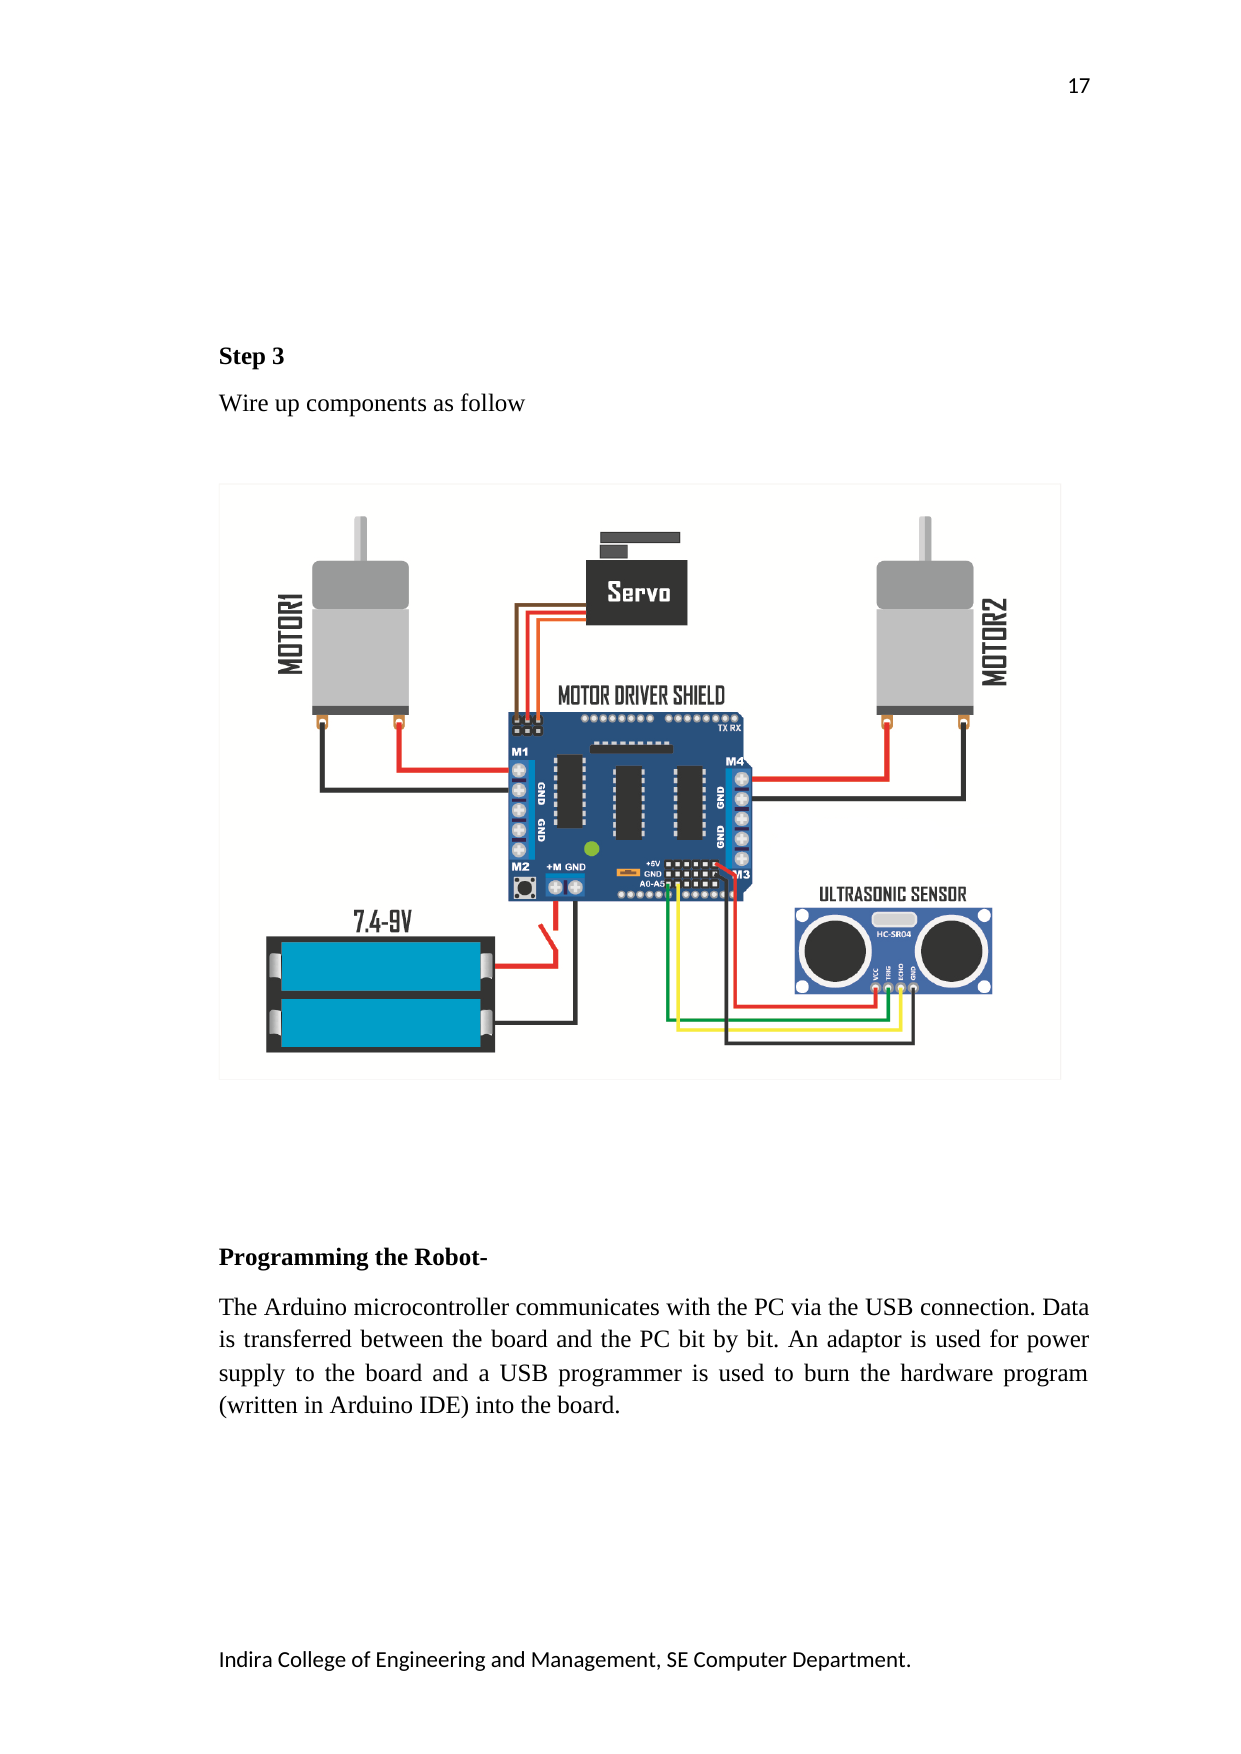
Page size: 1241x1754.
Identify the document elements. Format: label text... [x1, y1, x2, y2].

picture [218, 483, 1091, 1176]
text Step 3 [218, 341, 1090, 369]
text Wire up components as follow [218, 388, 1090, 417]
text Programming the Robot- [218, 1242, 1090, 1271]
text The Arduino microcontroller communicates with the PC via the USB connection. Data is transferred between the board and the PC bit by bit. An adaptor is used for power supply to the board and a USB programmer is used to burn the hardware program (written in Arduino IDE) into the board. [218, 1292, 1090, 1419]
